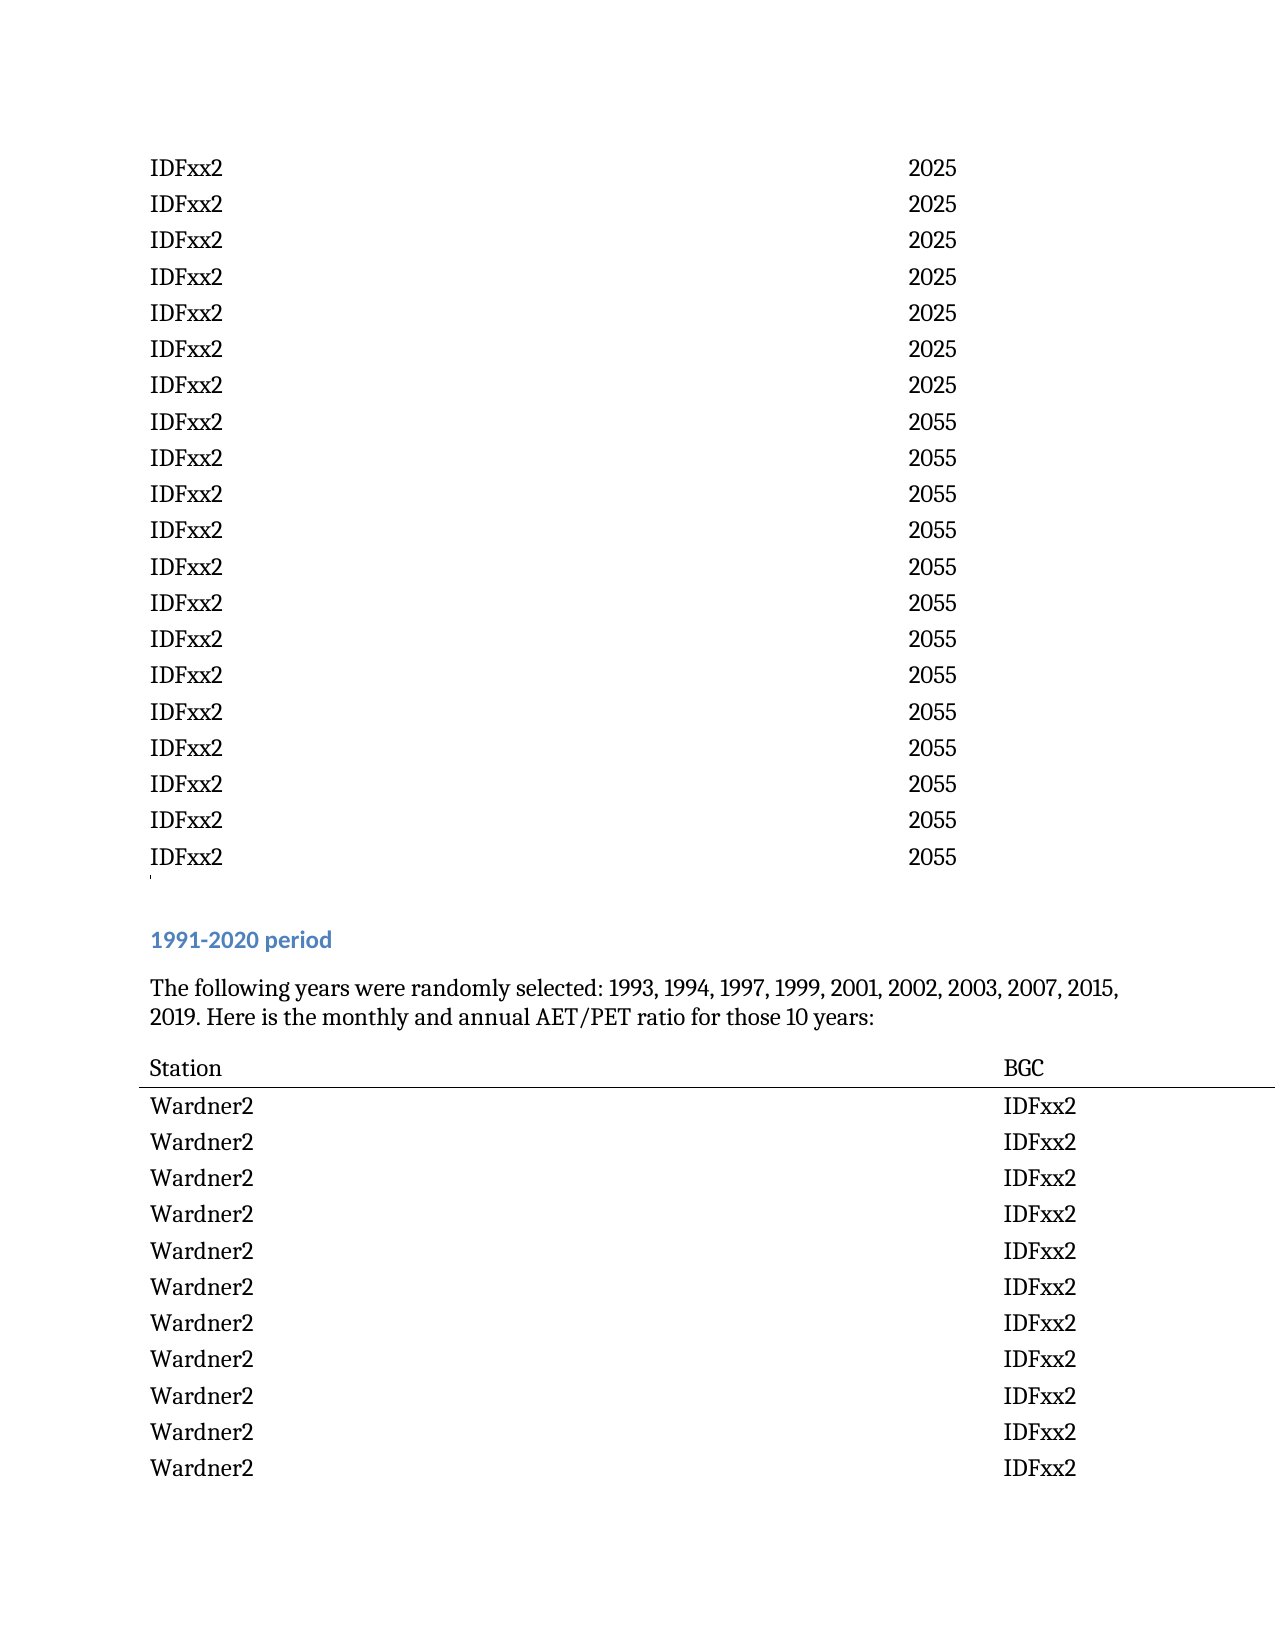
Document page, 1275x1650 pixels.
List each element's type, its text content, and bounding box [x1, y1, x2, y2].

table_header Station [139, 1050, 992, 1086]
table_cell 2055 [897, 585, 1275, 621]
table_cell Wardner2 [139, 1124, 992, 1160]
table_cell IDFxx2 [992, 1342, 1275, 1378]
table_cell Wardner2 [139, 1160, 992, 1197]
table_cell IDFxx2 [139, 223, 897, 259]
table_cell 2055 [897, 404, 1275, 440]
table_cell 2055 [897, 658, 1275, 694]
table_cell 2025 [897, 259, 1275, 295]
table_cell IDFxx2 [139, 766, 897, 802]
table_cell 2055 [897, 476, 1275, 512]
table_cell Wardner2 [139, 1197, 992, 1233]
table_cell IDFxx2 [992, 1197, 1275, 1233]
table_cell Wardner2 [139, 1088, 992, 1124]
table_cell IDFxx2 [139, 621, 897, 657]
table_cell IDFxx2 [992, 1378, 1275, 1414]
table_cell IDFxx2 [139, 476, 897, 512]
table_cell IDFxx2 [992, 1160, 1275, 1197]
table_cell 2025 [897, 368, 1275, 404]
table_cell 2025 [897, 186, 1275, 222]
table_cell Wardner2 [139, 1450, 992, 1487]
table_cell Wardner2 [139, 1414, 992, 1450]
table_cell IDFxx2 [992, 1088, 1275, 1124]
table_cell IDFxx2 [992, 1305, 1275, 1342]
table_cell IDFxx2 [139, 658, 897, 694]
table_cell Wardner2 [139, 1269, 992, 1305]
table_cell IDFxx2 [139, 803, 897, 839]
table_cell Wardner2 [139, 1305, 992, 1342]
table_cell 2055 [897, 549, 1275, 585]
table_cell IDFxx2 [139, 331, 897, 367]
table_cell IDFxx2 [139, 259, 897, 295]
table_cell 2055 [897, 766, 1275, 802]
table_cell 2055 [897, 730, 1275, 766]
table_cell 2055 [897, 839, 1275, 875]
table_cell IDFxx2 [139, 839, 897, 875]
table_cell IDFxx2 [139, 295, 897, 331]
table_cell 2055 [897, 440, 1275, 476]
table_cell IDFxx2 [139, 549, 897, 585]
table_cell IDFxx2 [139, 404, 897, 440]
table_cell IDFxx2 [992, 1124, 1275, 1160]
table_cell IDFxx2 [139, 150, 897, 186]
table_cell 2055 [897, 803, 1275, 839]
subtitle 1991-2020 period [150, 924, 1125, 955]
table_header BGC [992, 1050, 1275, 1086]
table_cell 2025 [897, 295, 1275, 331]
table_cell IDFxx2 [139, 440, 897, 476]
table_cell IDFxx2 [139, 694, 897, 730]
table_cell 2055 [897, 694, 1275, 730]
table_cell 2025 [897, 223, 1275, 259]
table_cell Wardner2 [139, 1342, 992, 1378]
text The following years were randomly selected: 1993, 1994, 1997, 1999, 2001, 2002, 2003, 2007, 2015, 2019. Here is the monthly and annual AET/PET ratio for those 10 years: [150, 974, 1125, 1031]
table_cell IDFxx2 [992, 1414, 1275, 1450]
table_cell IDFxx2 [139, 368, 897, 404]
table_cell 2025 [897, 331, 1275, 367]
table_cell 2025 [897, 150, 1275, 186]
table_cell 2055 [897, 621, 1275, 657]
table_cell IDFxx2 [992, 1269, 1275, 1305]
table_cell Wardner2 [139, 1233, 992, 1269]
table_cell IDFxx2 [992, 1233, 1275, 1269]
table_cell IDFxx2 [139, 730, 897, 766]
table_cell IDFxx2 [992, 1450, 1275, 1487]
table_cell IDFxx2 [139, 513, 897, 549]
table_cell IDFxx2 [139, 186, 897, 222]
table_cell IDFxx2 [139, 585, 897, 621]
table_cell 2055 [897, 513, 1275, 549]
table_cell Wardner2 [139, 1378, 992, 1414]
